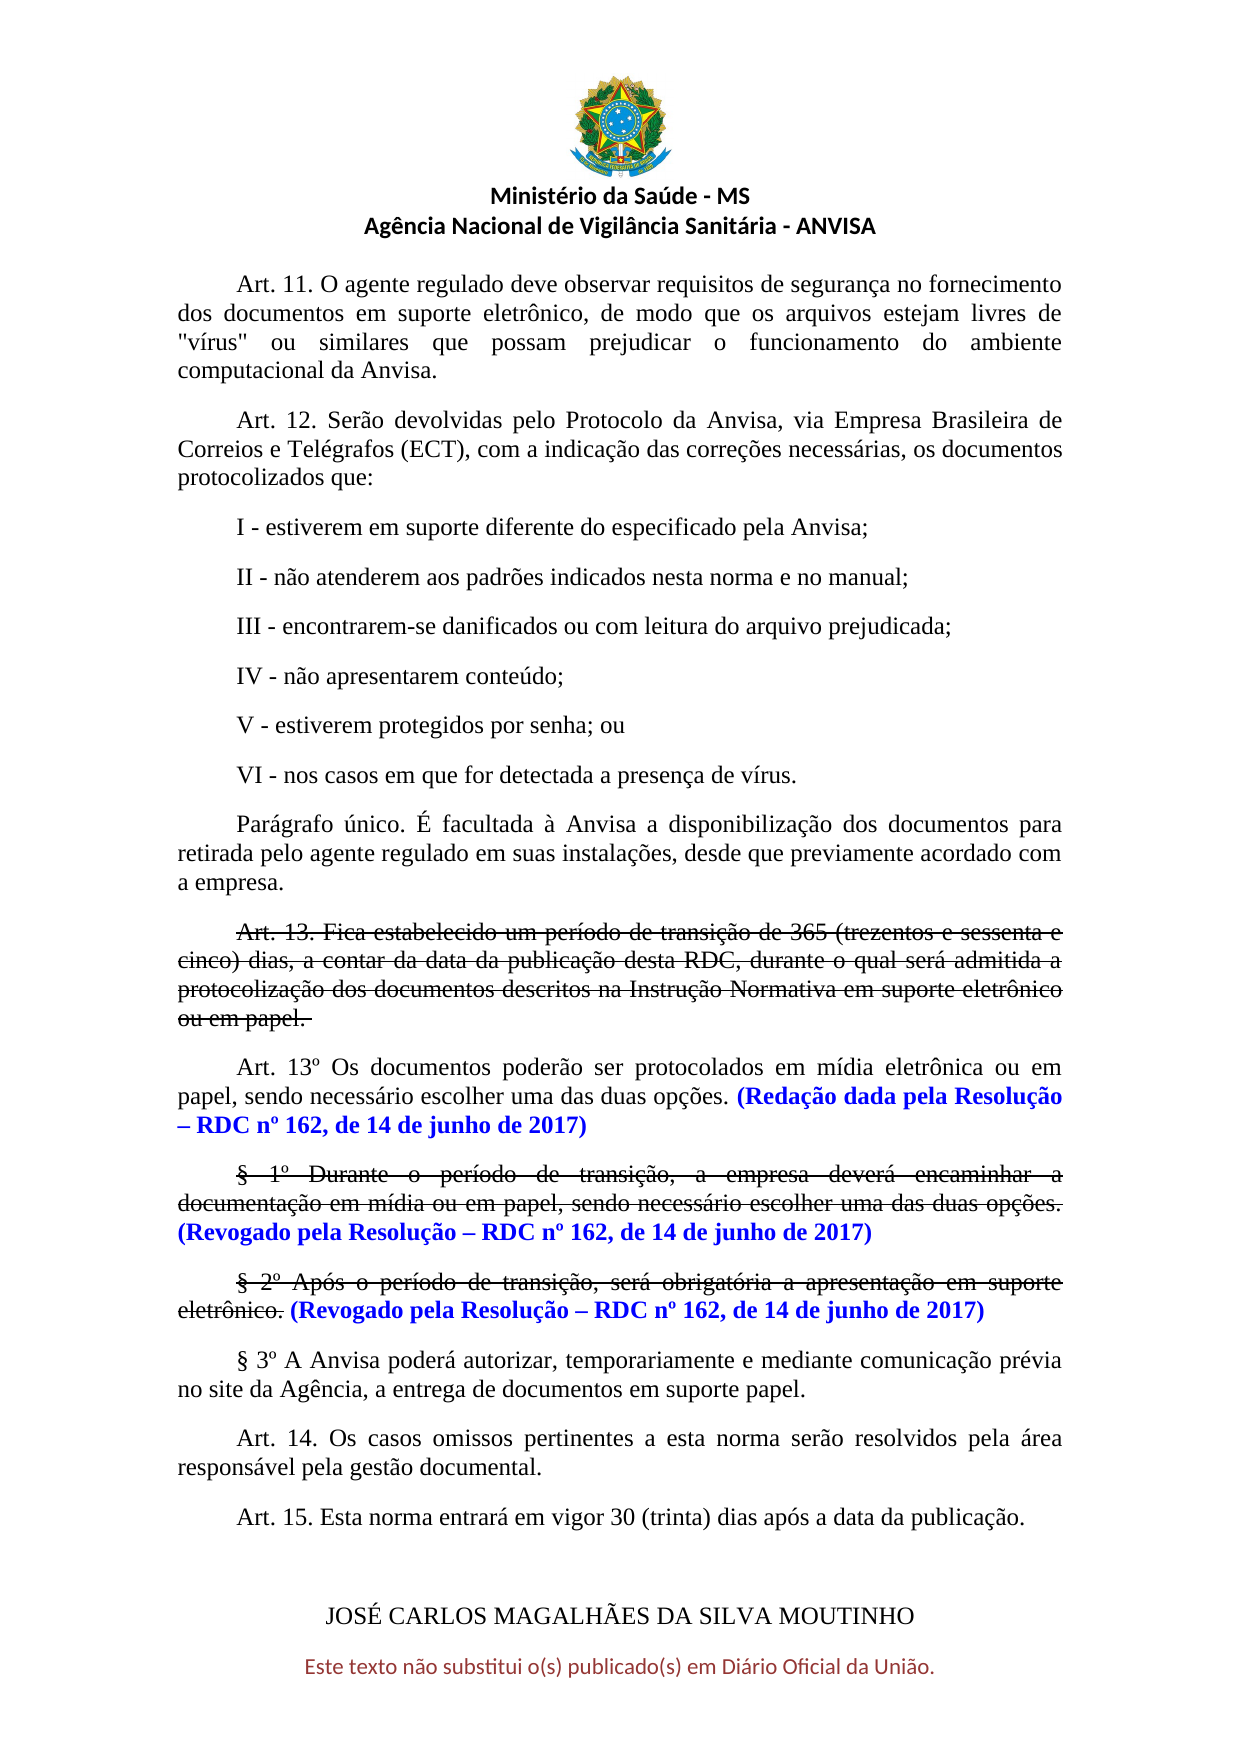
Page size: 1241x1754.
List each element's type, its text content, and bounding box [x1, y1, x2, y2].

text Art. 13. Fica estabelecido um período de transição de 365 (trezentos e sessenta e cinco) dias, a contar da data da publicação desta RDC, durante o qual será admitida a protocolização dos documentos descritos na Instrução Normativa em suporte eletrônico ou em papel. [177, 917, 1063, 990]
text Art. 12. Serão devolvidas pelo Protocolo da Anvisa, via Empresa Brasileira de Correios e Telégrafos (ECT), com a indicação das correções necessárias, os documentos protocolizados que: [177, 405, 1063, 491]
text § 3º A Anvisa poderá autorizar, temporariamente e mediante comunicação prévia no site da Agência, a entrega de documentos em suporte papel. [177, 1345, 1063, 1402]
text IV - não apresentarem conteúdo; [177, 661, 1063, 689]
text JOSÉ CARLOS MAGALHÃES DA SILVA MOUTINHO [177, 1601, 1063, 1629]
text § 1º Durante o período de transição, a empresa deverá encaminhar a documentação em mídia ou em papel, sendo necessário escolher uma das duas opções. (Revogado pela Resolução – RDC nº 162, de 14 de junho de 2017) [177, 1205, 1063, 1246]
text § 1º Durante o período de transição, a empresa deverá encaminhar a documentação em mídia ou em papel, sendo necessário escolher uma das duas opções. (Revogado pela Resolução – RDC nº 162, de 14 de junho de 2017) [177, 1159, 1063, 1204]
text § 2º Após o período de transição, será obrigatória a apresentação em suporte eletrônico. (Revogado pela Resolução – RDC nº 162, de 14 de junho de 2017) [177, 1267, 1063, 1324]
text V - estiverem protegidos por senha; ou [177, 710, 1063, 739]
text Art. 13º Os documentos poderão ser protocolados em mídia eletrônica ou em papel, sendo necessário escolher uma das duas opções. (Redação dada pela Resolução – RDC nº 162, de 14 de junho de 2017) [177, 1052, 1063, 1139]
text III - encontrarem-se danificados ou com leitura do arquivo prejudicada; [177, 611, 1063, 640]
text VI - nos casos em que for detectada a presença de vírus. [177, 760, 1063, 789]
picture [566, 73, 674, 180]
text Art. 13. Fica estabelecido um período de transição de 365 (trezentos e sessenta e cinco) dias, a contar da data da publicação desta RDC, durante o qual será admitida a protocolização dos documentos descritos na Instrução Normativa em suporte eletrônico ou em papel. [177, 991, 1063, 1032]
text Art. 11. O agente regulado deve observar requisitos de segurança no fornecimento dos documentos em suporte eletrônico, de modo que os arquivos estejam livres de "vírus" ou similares que possam prejudicar o funcionamento do ambiente computacional da Anvisa. [177, 269, 1063, 384]
text Art. 15. Esta norma entrará em vigor 30 (trinta) dias após a data da publicação. [177, 1502, 1063, 1530]
text Art. 14. Os casos omissos pertinentes a esta norma serão resolvidos pela área responsável pela gestão documental. [177, 1423, 1063, 1481]
text I - estiverem em suporte diferente do especificado pela Anvisa; [177, 512, 1063, 541]
text II - não atenderem aos padrões indicados nesta norma e no manual; [177, 562, 1063, 590]
text Parágrafo único. É facultada à Anvisa a disponibilização dos documentos para retirada pelo agente regulado em suas instalações, desde que previamente acordado com a empresa. [177, 809, 1063, 896]
